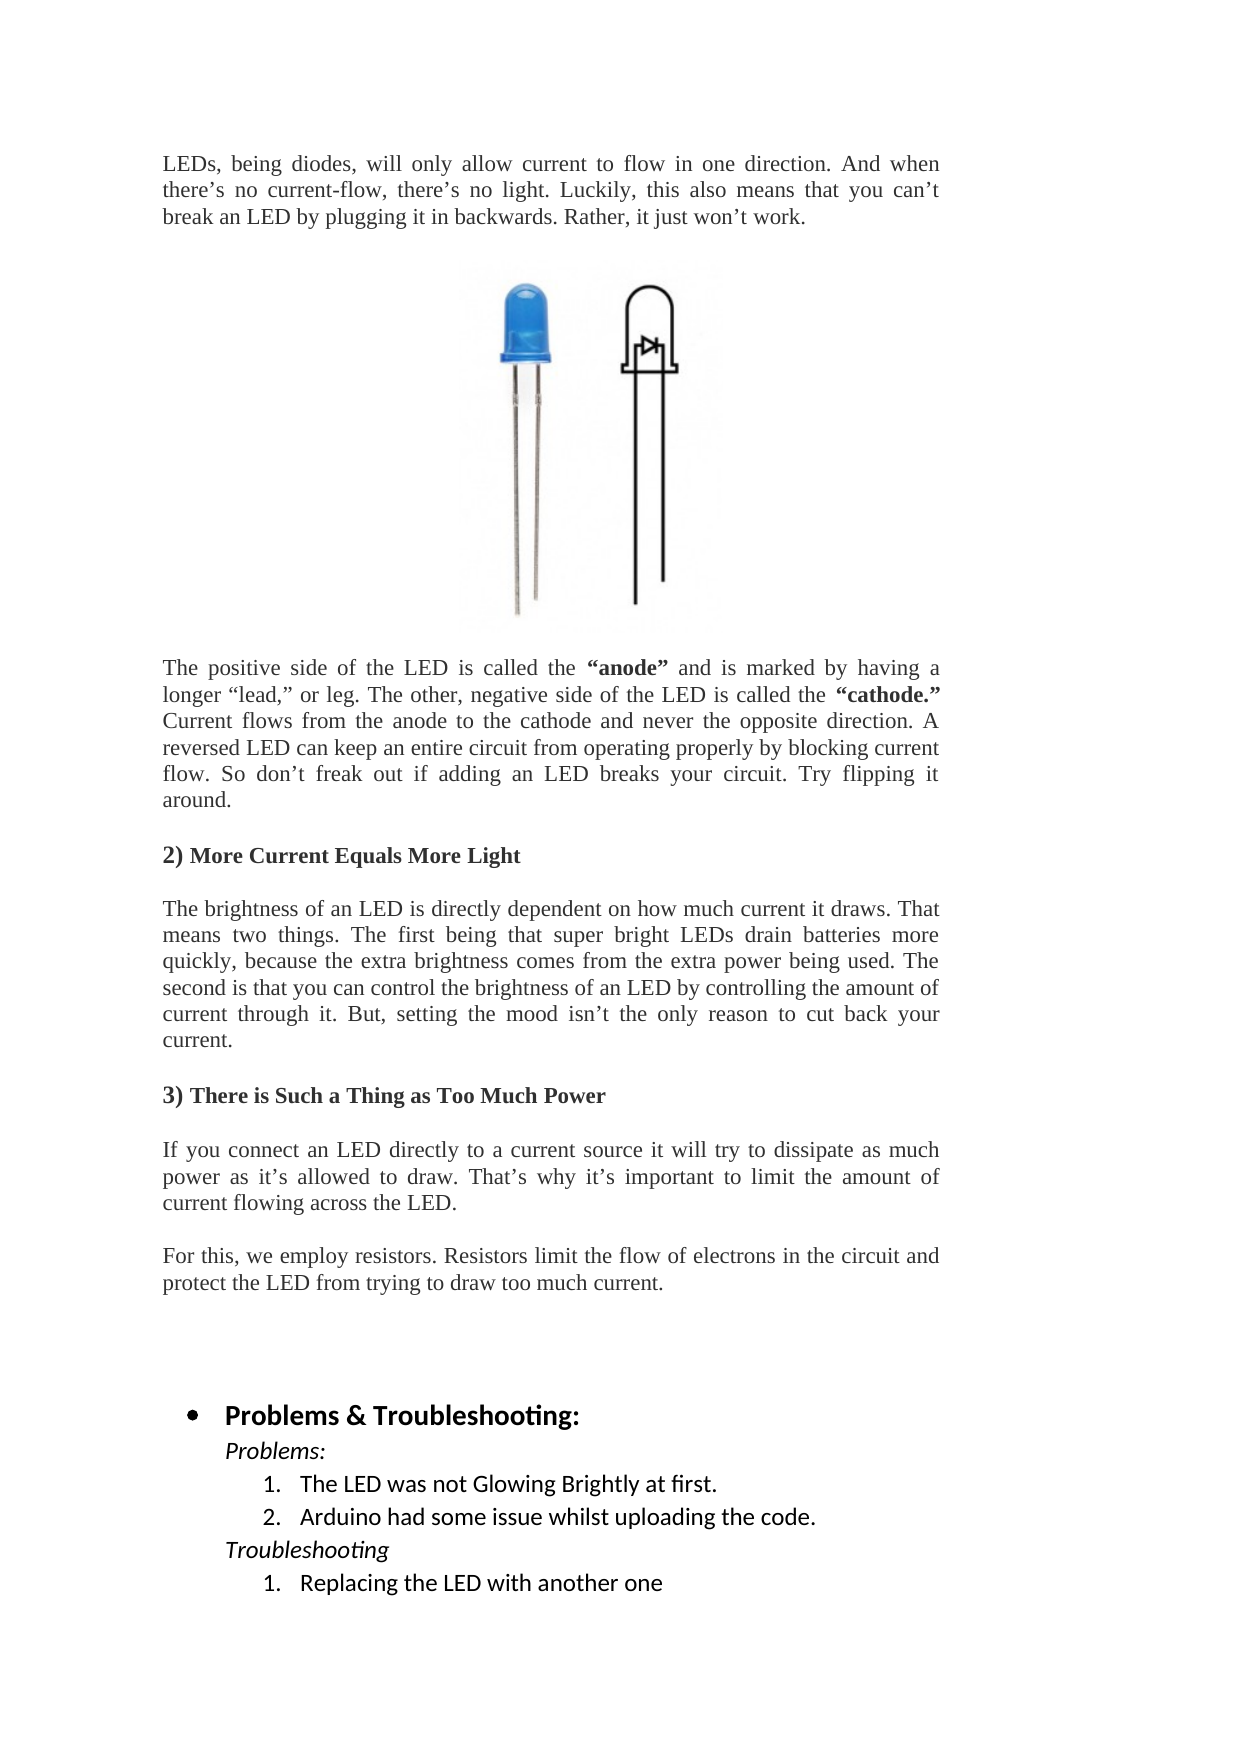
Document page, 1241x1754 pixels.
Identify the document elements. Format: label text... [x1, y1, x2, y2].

text The positive side of the LED is called the “anode” and is marked by having a longer “lead,” or leg. The other, negative side of the LED is called the “cathode.” Current flows from the anode to the cathode and never the opposite direction. A reversed LED can keep an entire circuit from operating properly by blocking current flow. So don’t freak out if adding an LED breaks your circuit. Try flipping it around. [162, 654, 941, 813]
picture [458, 260, 723, 633]
text If you connect an LED directly to a current source it will try to dissipate as much power as it’s allowed to draw. That’s why it’s important to limit the amount of current flowing across the LED. [162, 1136, 940, 1215]
list The LED was not Glowing Brightly at first. [262, 1468, 1090, 1499]
subtitle There is Such a Thing as Too Much Power [162, 1080, 1090, 1109]
list Troubleshooting [225, 1534, 1090, 1565]
list Replacing the LED with another one [262, 1567, 1090, 1598]
list Problems: [225, 1435, 1090, 1466]
text For this, we employ resistors. Resistors limit the flow of electrons in the circuit and protect the LED from trying to draw too much current. [162, 1242, 940, 1295]
text The brightness of an LED is directly dependent on how much current it draws. That means two things. The first being that super bright LEDs drain batteries more quickly, because the extra brightness comes from the extra power being used. The second is that you can control the brightness of an LED by controlling the amount of current through it. But, setting the mood isn’t the only reason to cut back your current. [162, 895, 941, 1053]
list Arduino had some issue whilst uploading the code. [262, 1501, 1090, 1532]
subtitle More Current Equals More Light [162, 840, 1090, 868]
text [162, 150, 941, 229]
list Problems & Troubleshooting: [187, 1397, 1090, 1433]
